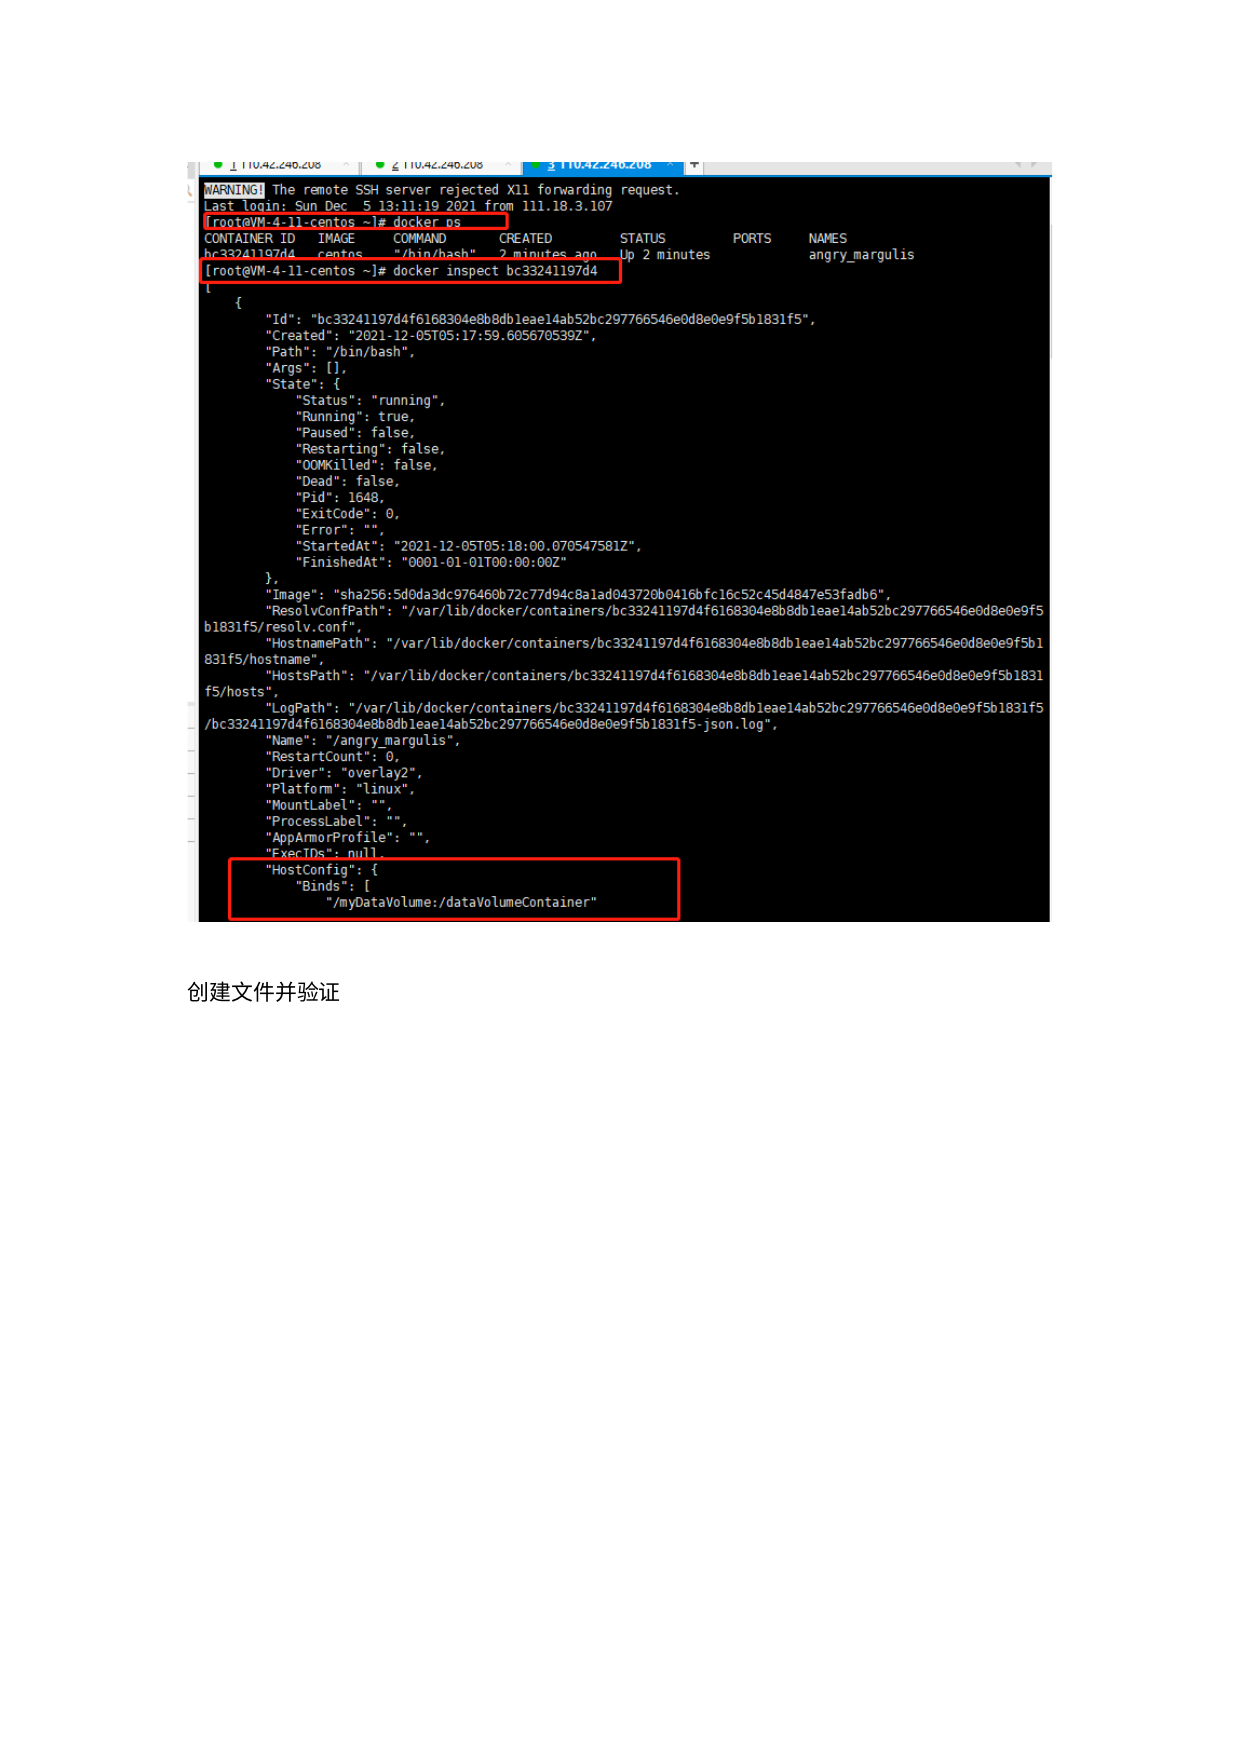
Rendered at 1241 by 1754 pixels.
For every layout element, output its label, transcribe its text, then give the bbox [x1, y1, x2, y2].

picture [187, 162, 1053, 922]
list 创建文件并验证 [187, 974, 1053, 1007]
